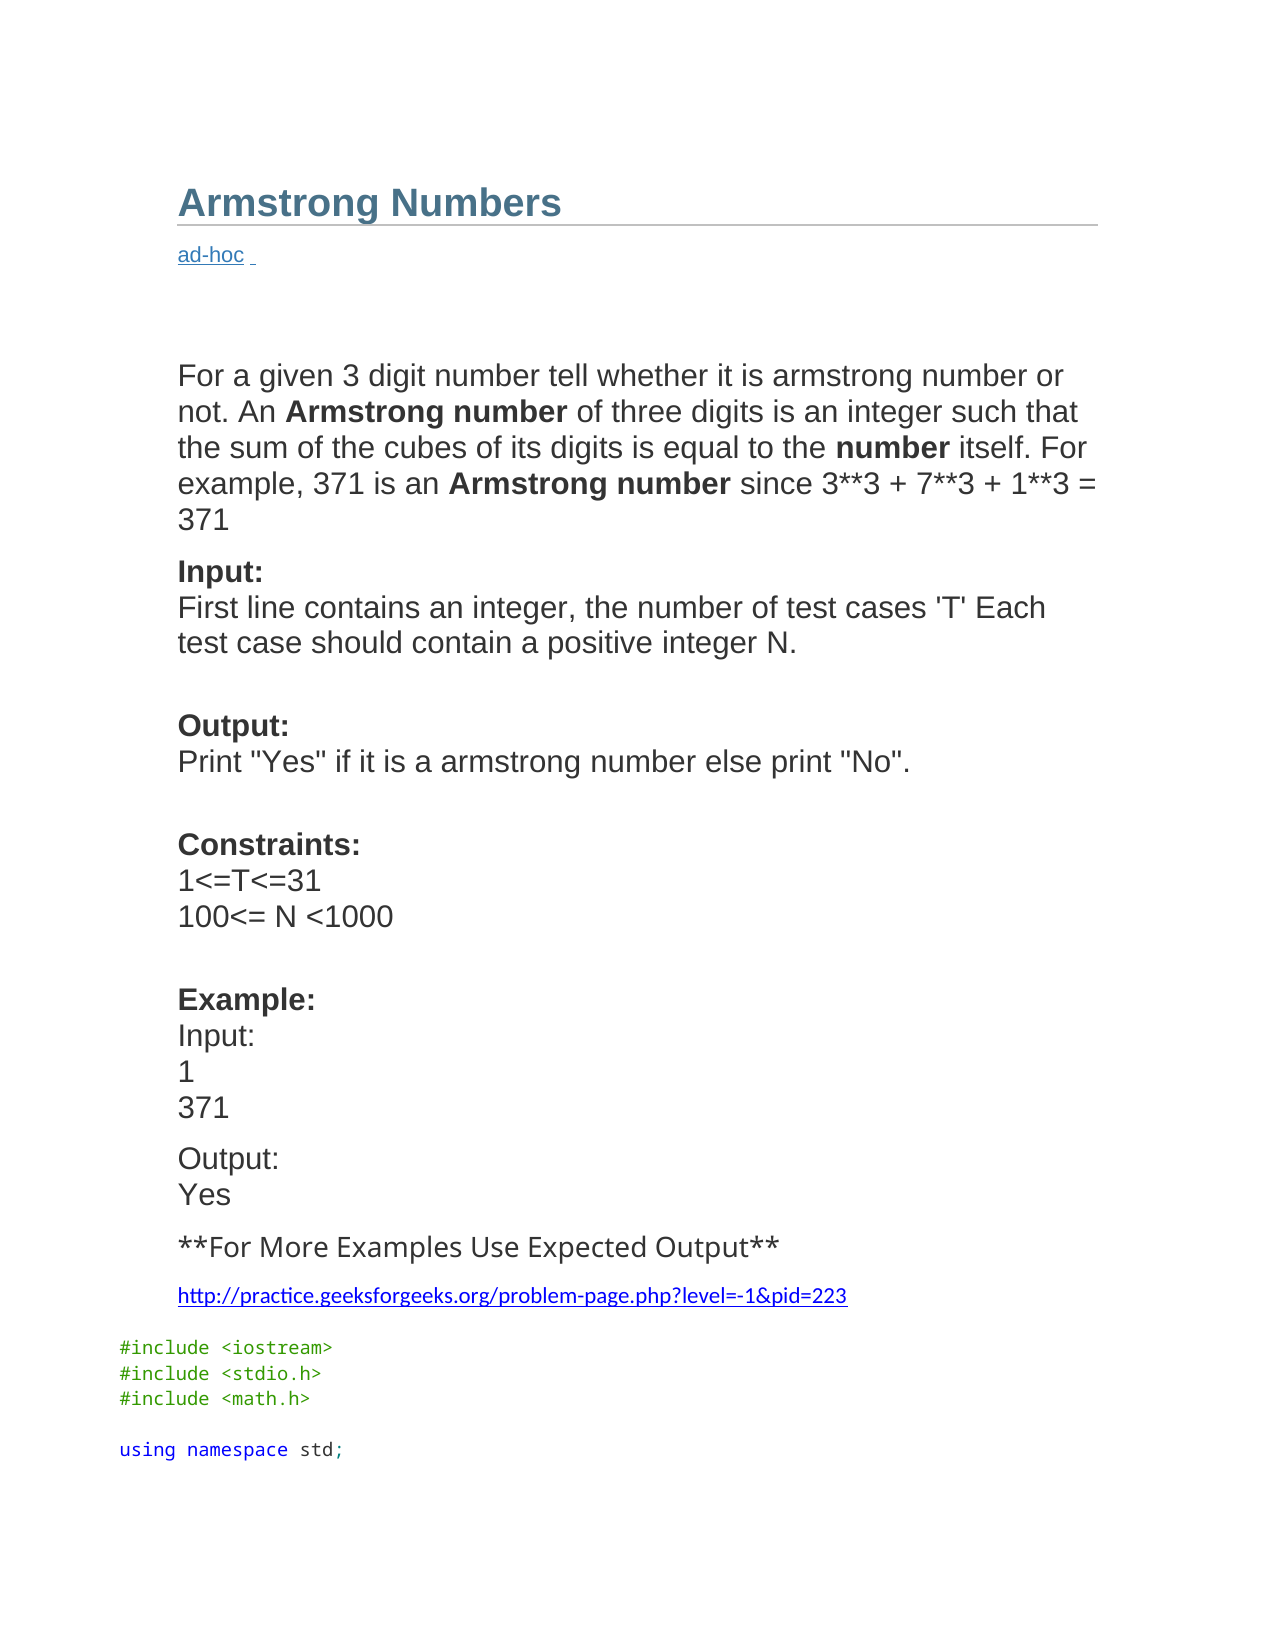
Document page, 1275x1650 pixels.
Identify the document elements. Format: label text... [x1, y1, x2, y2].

text Example: Input: 1 371 [177, 949, 1098, 1124]
text using namespace std; [119, 1437, 1098, 1462]
text http://practice.geeksforgeeks.org/problem-page.php?level=-1&pid=223 [177, 1282, 1098, 1310]
text #include <iostream> [119, 1335, 1098, 1360]
text Output: Print "Yes" if it is a armstrong number else print "No". [177, 676, 1098, 779]
text Output: Yes [177, 1140, 1098, 1212]
text For a given 3 digit number tell whether it is armstrong number or not. An Armstrong number of three digits is an integer such that the sum of the cubes of its digits is equal to the number itself. For example, 371 is an Armstrong number since 3**3 + 7**3 + 1**3 = 371 [177, 357, 1098, 537]
text #include <math.h> [119, 1386, 1098, 1411]
text Constraints: 1<=T<=31 100<= N <1000 [177, 795, 1098, 934]
text #include <stdio.h> [119, 1360, 1098, 1386]
text Input: First line contains an integer, the number of test cases 'T' Each test case should contain a positive integer N. [177, 553, 1098, 661]
text **For More Examples Use Expected Output** [177, 1228, 1098, 1266]
text ad-hoc [177, 242, 1098, 295]
text Armstrong Numbers [177, 179, 1098, 224]
